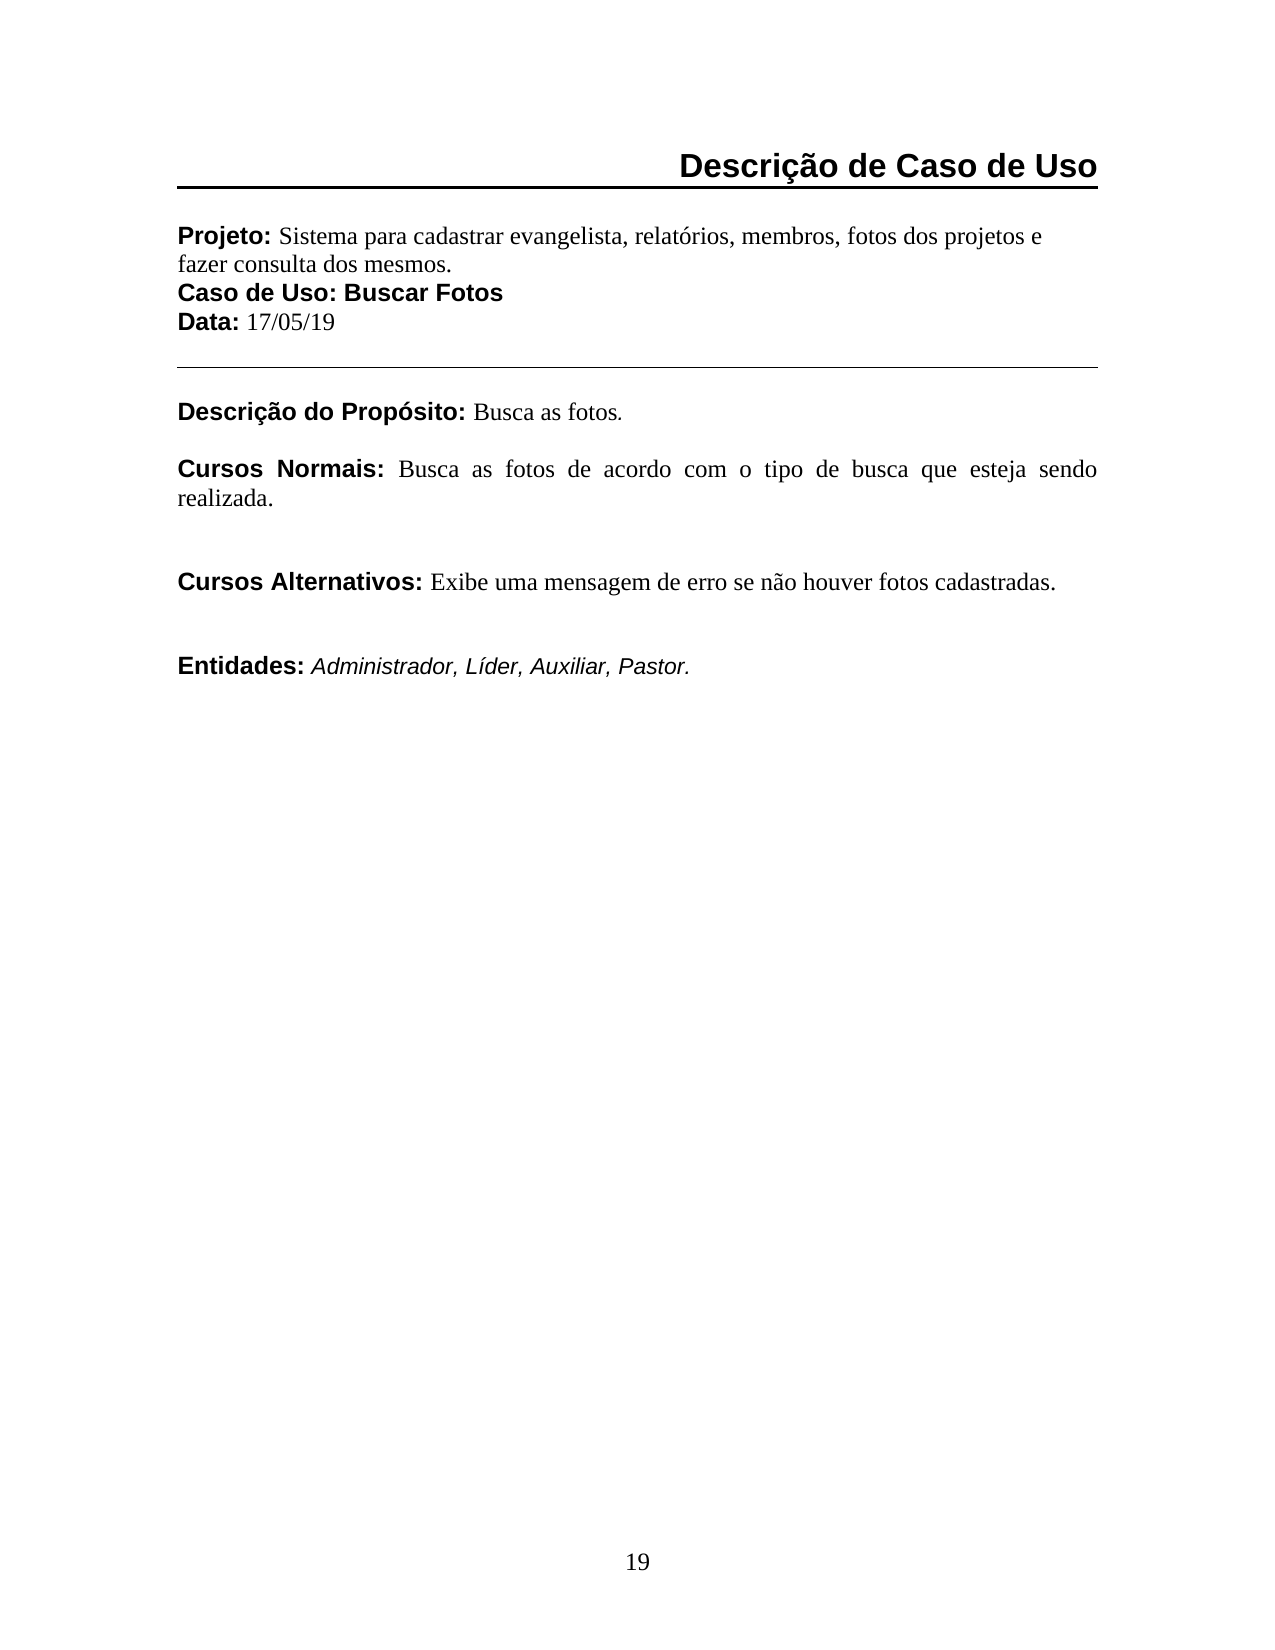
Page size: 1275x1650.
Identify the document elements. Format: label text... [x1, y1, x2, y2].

text Data: 17/05/19 [177, 307, 1098, 336]
text Cursos Alternativos: Exibe uma mensagem de erro se não houver fotos cadastradas. [177, 567, 1098, 596]
text Cursos Normais: Busca as fotos de acordo com o tipo de busca que esteja sendo realizada. [177, 454, 1098, 512]
text Entidades: Administrador, Líder, Auxiliar, Pastor. [177, 651, 1098, 679]
text Descrição do Propósito: Busca as fotos. [177, 396, 1098, 425]
text Caso de Uso: Buscar Fotos [177, 278, 1098, 307]
text Projeto: Sistema para cadastrar evangelista, relatórios, membros, fotos dos projetos e fazer consulta dos mesmos. [177, 221, 1098, 278]
